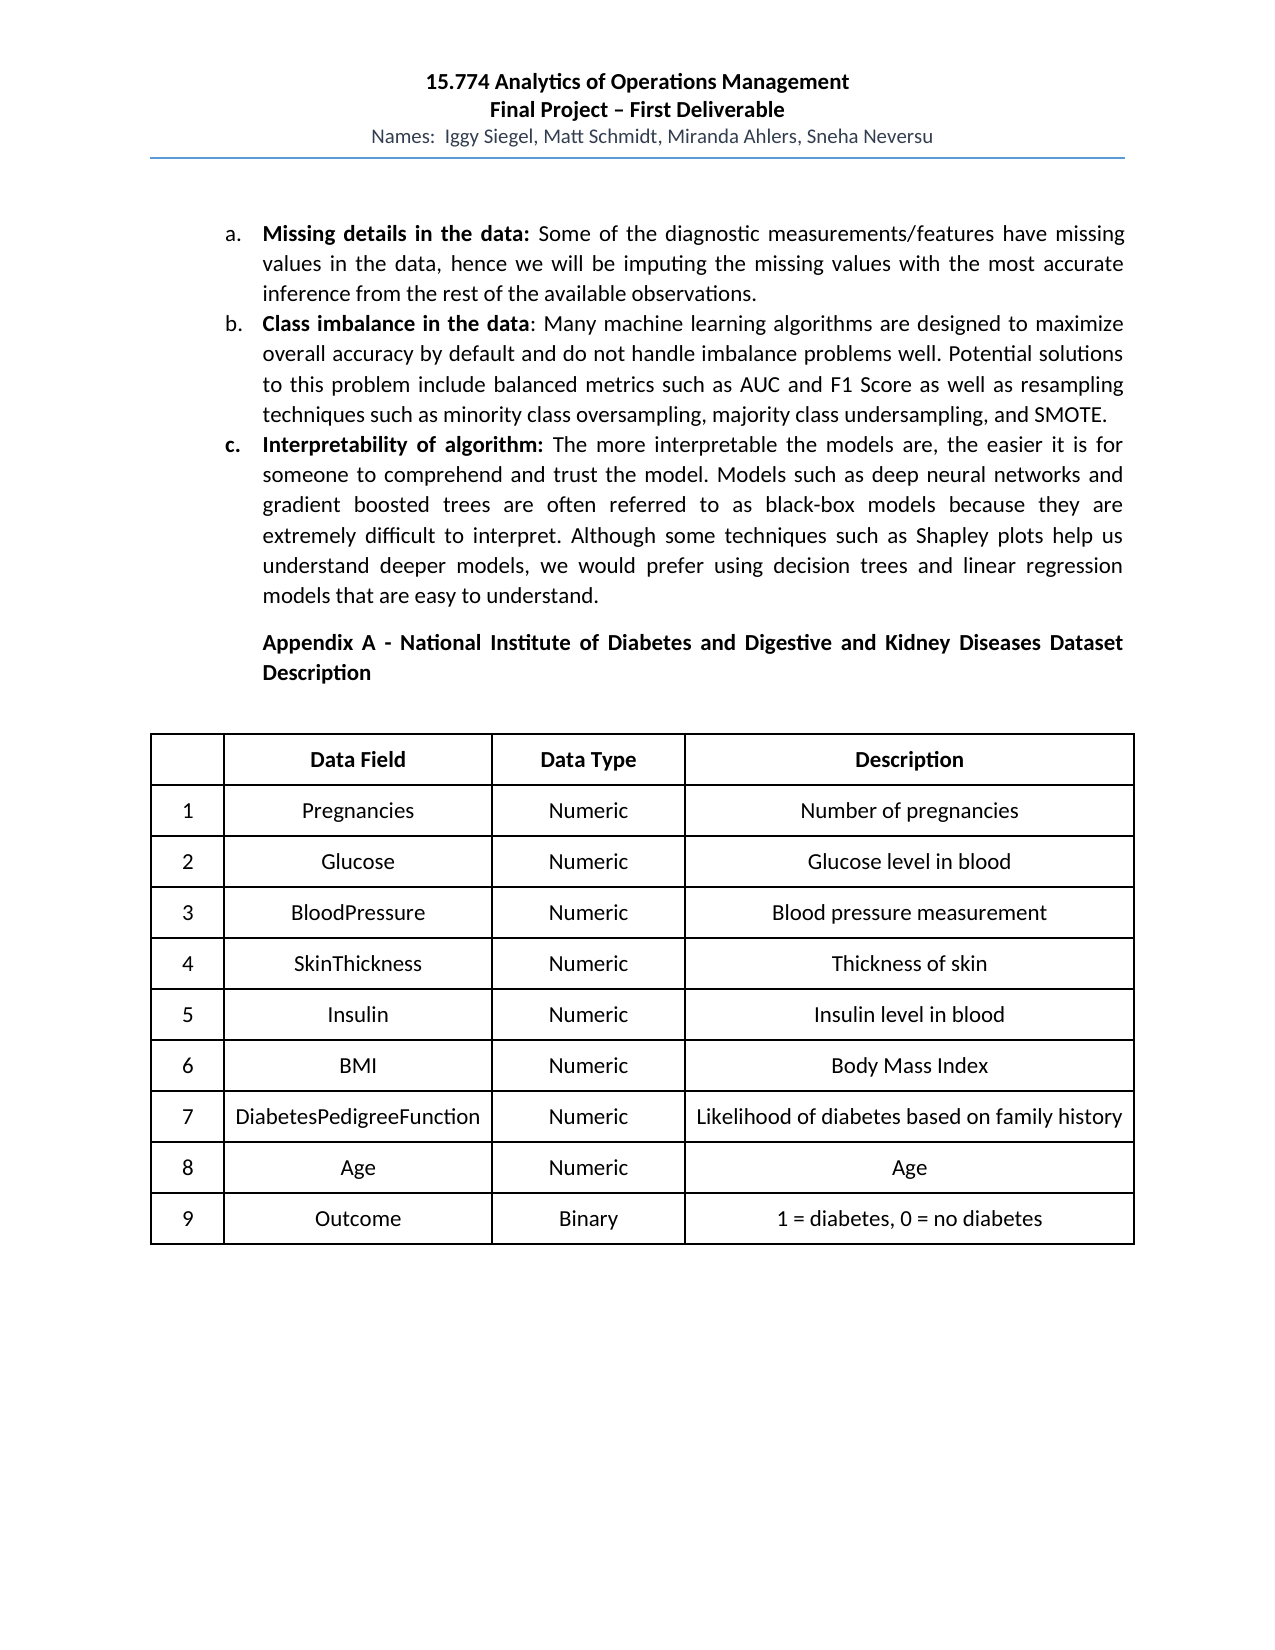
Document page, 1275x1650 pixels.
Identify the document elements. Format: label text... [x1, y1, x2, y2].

table_cell Age [225, 1143, 491, 1192]
table_cell Numeric [493, 888, 684, 937]
table_cell Body Mass Index [686, 1041, 1133, 1090]
table_cell Number of pregnancies [686, 786, 1133, 835]
table_cell Numeric [493, 990, 684, 1039]
table_cell Likelihood of diabetes based on family history [686, 1092, 1133, 1141]
table_cell 8 [152, 1143, 223, 1192]
table_cell Insulin level in blood [686, 990, 1133, 1039]
table_cell 1 = diabetes, 0 = no diabetes [686, 1194, 1133, 1242]
table_cell Numeric [493, 786, 684, 835]
table_cell Numeric [493, 1092, 684, 1141]
table_header [152, 735, 223, 784]
list Missing details in the data: Some of the diagnostic measurements/features have missing values in the data, hence we will be imputing the missing values with the most accurate inference from the rest of the available observations. [225, 219, 1125, 307]
table_cell BMI [225, 1041, 491, 1090]
table_cell 9 [152, 1194, 223, 1242]
table_cell Numeric [493, 837, 684, 886]
table_cell Numeric [493, 1041, 684, 1090]
table_cell 2 [152, 837, 223, 886]
table_cell 1 [152, 786, 223, 835]
table_cell Insulin [225, 990, 491, 1039]
list Interpretability of algorithm: The more interpretable the models are, the easier it is for someone to comprehend and trust the model. Models such as deep neural networks and gradient boosted trees are often referred to as black-box models because they are extremely difficult to interpret. Although some techniques such as Shapley plots help us understand deeper models, we would prefer using decision trees and linear regression models that are easy to understand. [225, 430, 1125, 609]
table_cell Blood pressure measurement [686, 888, 1133, 937]
list Class imbalance in the data: Many machine learning algorithms are designed to maximize overall accuracy by default and do not handle imbalance problems well. Potential solutions to this problem include balanced metrics such as AUC and F1 Score as well as resampling techniques such as minority class oversampling, majority class undersampling, and SMOTE. [225, 309, 1125, 428]
table_cell SkinThickness [225, 939, 491, 988]
table_cell Outcome [225, 1194, 491, 1242]
table_cell Numeric [493, 1143, 684, 1192]
table_cell 4 [152, 939, 223, 988]
table_cell Thickness of skin [686, 939, 1133, 988]
table_header Data Field [225, 735, 491, 784]
table_header Description [686, 735, 1133, 784]
table_cell 5 [152, 990, 223, 1039]
table_cell Numeric [493, 939, 684, 988]
table_cell Pregnancies [225, 786, 491, 835]
table_cell 6 [152, 1041, 223, 1090]
table_cell Glucose level in blood [686, 837, 1133, 886]
table_header Data Type [493, 735, 684, 784]
table_cell Age [686, 1143, 1133, 1192]
table_cell Binary [493, 1194, 684, 1242]
table_cell Glucose [225, 837, 491, 886]
text Appendix A - National Institute of Diabetes and Digestive and Kidney Diseases Dataset Description [262, 628, 1125, 686]
table_cell BloodPressure [225, 888, 491, 937]
table_cell 3 [152, 888, 223, 937]
table_cell DiabetesPedigreeFunction [225, 1092, 491, 1141]
table_cell 7 [152, 1092, 223, 1141]
